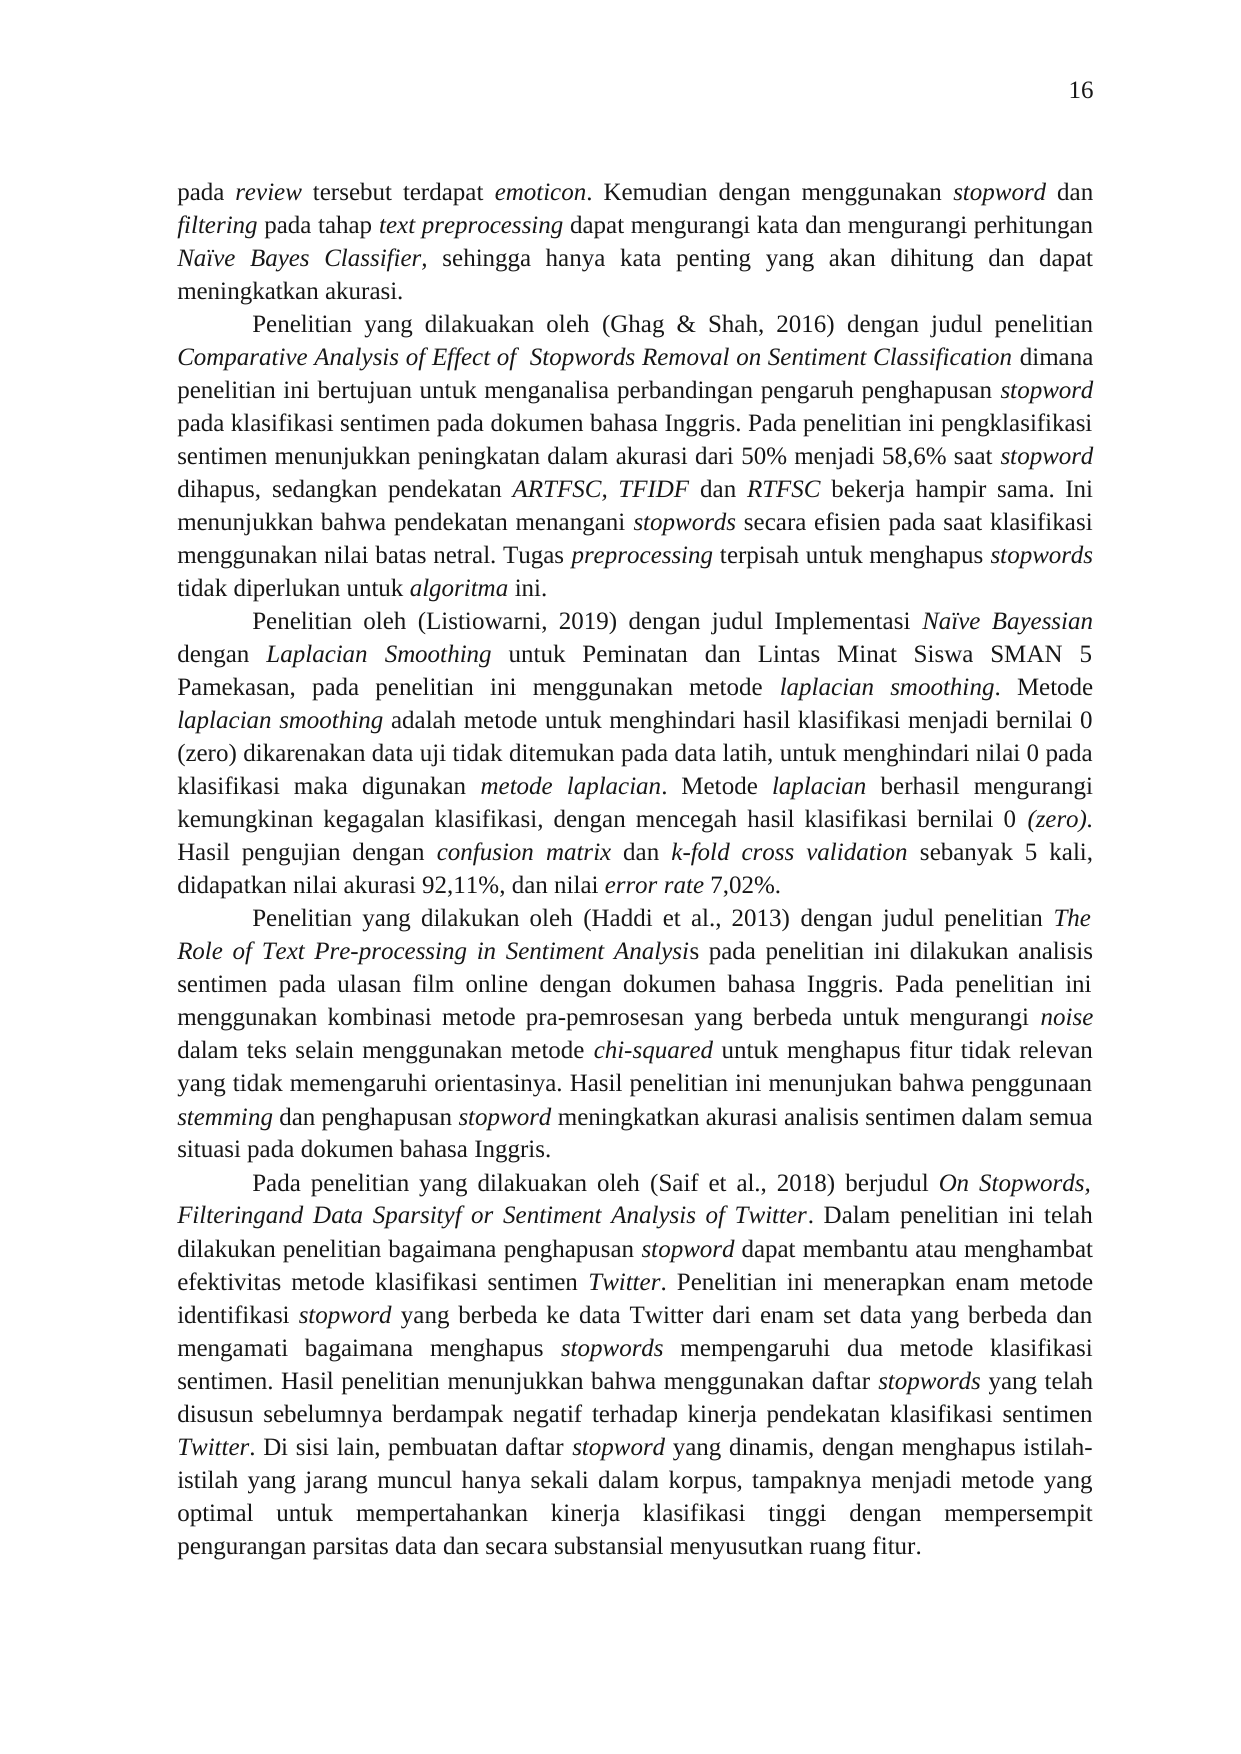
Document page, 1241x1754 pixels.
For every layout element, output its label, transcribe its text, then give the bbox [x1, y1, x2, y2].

text Penelitian yang dilakukan oleh (Haddi et al., 2013) dengan judul penelitian The Role of Text Pre-processing in Sentiment Analysis pada penelitian ini dilakukan analisis sentimen pada ulasan film online dengan dokumen bahasa Inggris. Pada penelitian ini menggunakan kombinasi metode pra-pemrosesan yang berbeda untuk mengurangi noise dalam teks selain menggunakan metode chi-squared untuk menghapus fitur tidak relevan yang tidak memengaruhi orientasinya. Hasil penelitian ini menunjukan bahwa penggunaan stemming dan penghapusan stopword meningkatkan akurasi analisis sentimen dalam semua situasi pada dokumen bahasa Inggris. [177, 903, 1093, 1163]
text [177, 177, 1093, 305]
text Penelitian oleh (Listiowarni, 2019) dengan judul Implementasi Naïve Bayessian dengan Laplacian Smoothing untuk Peminatan dan Lintas Minat Siswa SMAN 5 Pamekasan, pada penelitian ini menggunakan metode laplacian smoothing. Metode laplacian smoothing adalah metode untuk menghindari hasil klasifikasi menjadi bernilai 0 (zero) dikarenakan data uji tidak ditemukan pada data latih, untuk menghindari nilai 0 pada klasifikasi maka digunakan metode laplacian. Metode laplacian berhasil mengurangi kemungkinan kegagalan klasifikasi, dengan mencegah hasil klasifikasi bernilai 0 (zero). Hasil pengujian dengan confusion matrix dan k-fold cross validation sebanyak 5 kali, didapatkan nilai akurasi 92,11%, dan nilai error rate 7,02%. [177, 606, 1093, 899]
text Pada penelitian yang dilakuakan oleh (Saif et al., 2018) berjudul On Stopwords, Filteringand Data Sparsityf or Sentiment Analysis of Twitter. Dalam penelitian ini telah dilakukan penelitian bagaimana penghapusan stopword dapat membantu atau menghambat efektivitas metode klasifikasi sentimen Twitter. Penelitian ini menerapkan enam metode identifikasi stopword yang berbeda ke data Twitter dari enam set data yang berbeda dan mengamati bagaimana menghapus stopwords mempengaruhi dua metode klasifikasi sentimen. Hasil penelitian menunjukkan bahwa menggunakan daftar stopwords yang telah disusun sebelumnya berdampak negatif terhadap kinerja pendekatan klasifikasi sentimen Twitter. Di sisi lain, pembuatan daftar stopword yang dinamis, dengan menghapus istilah-istilah yang jarang muncul hanya sekali dalam korpus, tampaknya menjadi metode yang optimal untuk mempertahankan kinerja klasifikasi tinggi dengan mempersempit pengurangan parsitas data dan secara substansial menyusutkan ruang fitur. [177, 1168, 1093, 1559]
text Penelitian yang dilakuakan oleh (Ghag & Shah, 2016) dengan judul penelitian Comparative Analysis of Effect of Stopwords Removal on Sentiment Classification dimana penelitian ini bertujuan untuk menganalisa perbandingan pengaruh penghapusan stopword pada klasifikasi sentimen pada dokumen bahasa Inggris. Pada penelitian ini pengklasifikasi sentimen menunjukkan peningkatan dalam akurasi dari 50% menjadi 58,6% saat stopword dihapus, sedangkan pendekatan ARTFSC, TFIDF dan RTFSC bekerja hampir sama. Ini menunjukkan bahwa pendekatan menangani stopwords secara efisien pada saat klasifikasi menggunakan nilai batas netral. Tugas preprocessing terpisah untuk menghapus stopwords tidak diperlukan untuk algoritma ini. [177, 309, 1093, 602]
